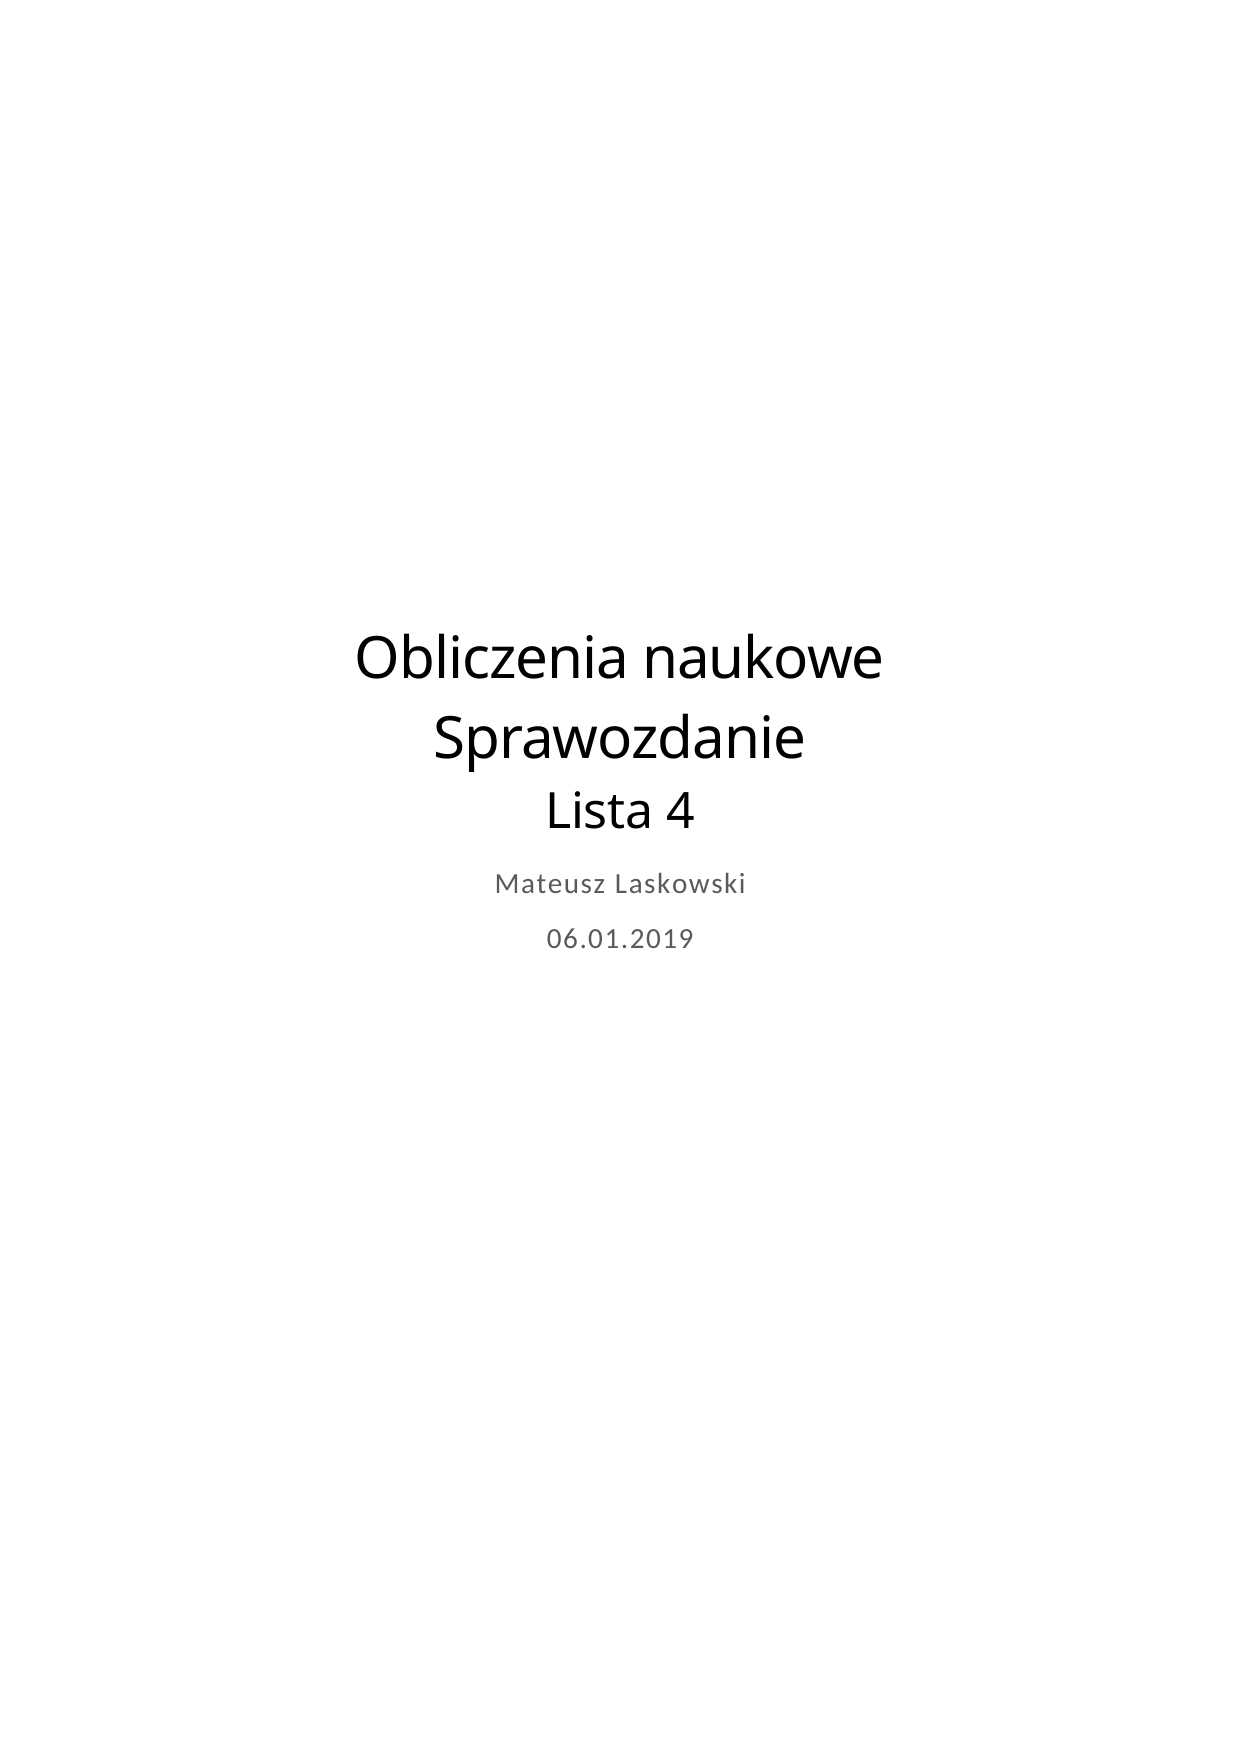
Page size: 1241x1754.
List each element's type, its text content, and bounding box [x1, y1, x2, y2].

subtitle Mateusz Laskowski [148, 866, 1093, 901]
subtitle 06.01.2019 [148, 921, 1093, 956]
title Obliczenia naukowe [148, 616, 1093, 696]
text Lista 4 [148, 775, 1093, 843]
title Sprawozdanie [148, 696, 1093, 775]
